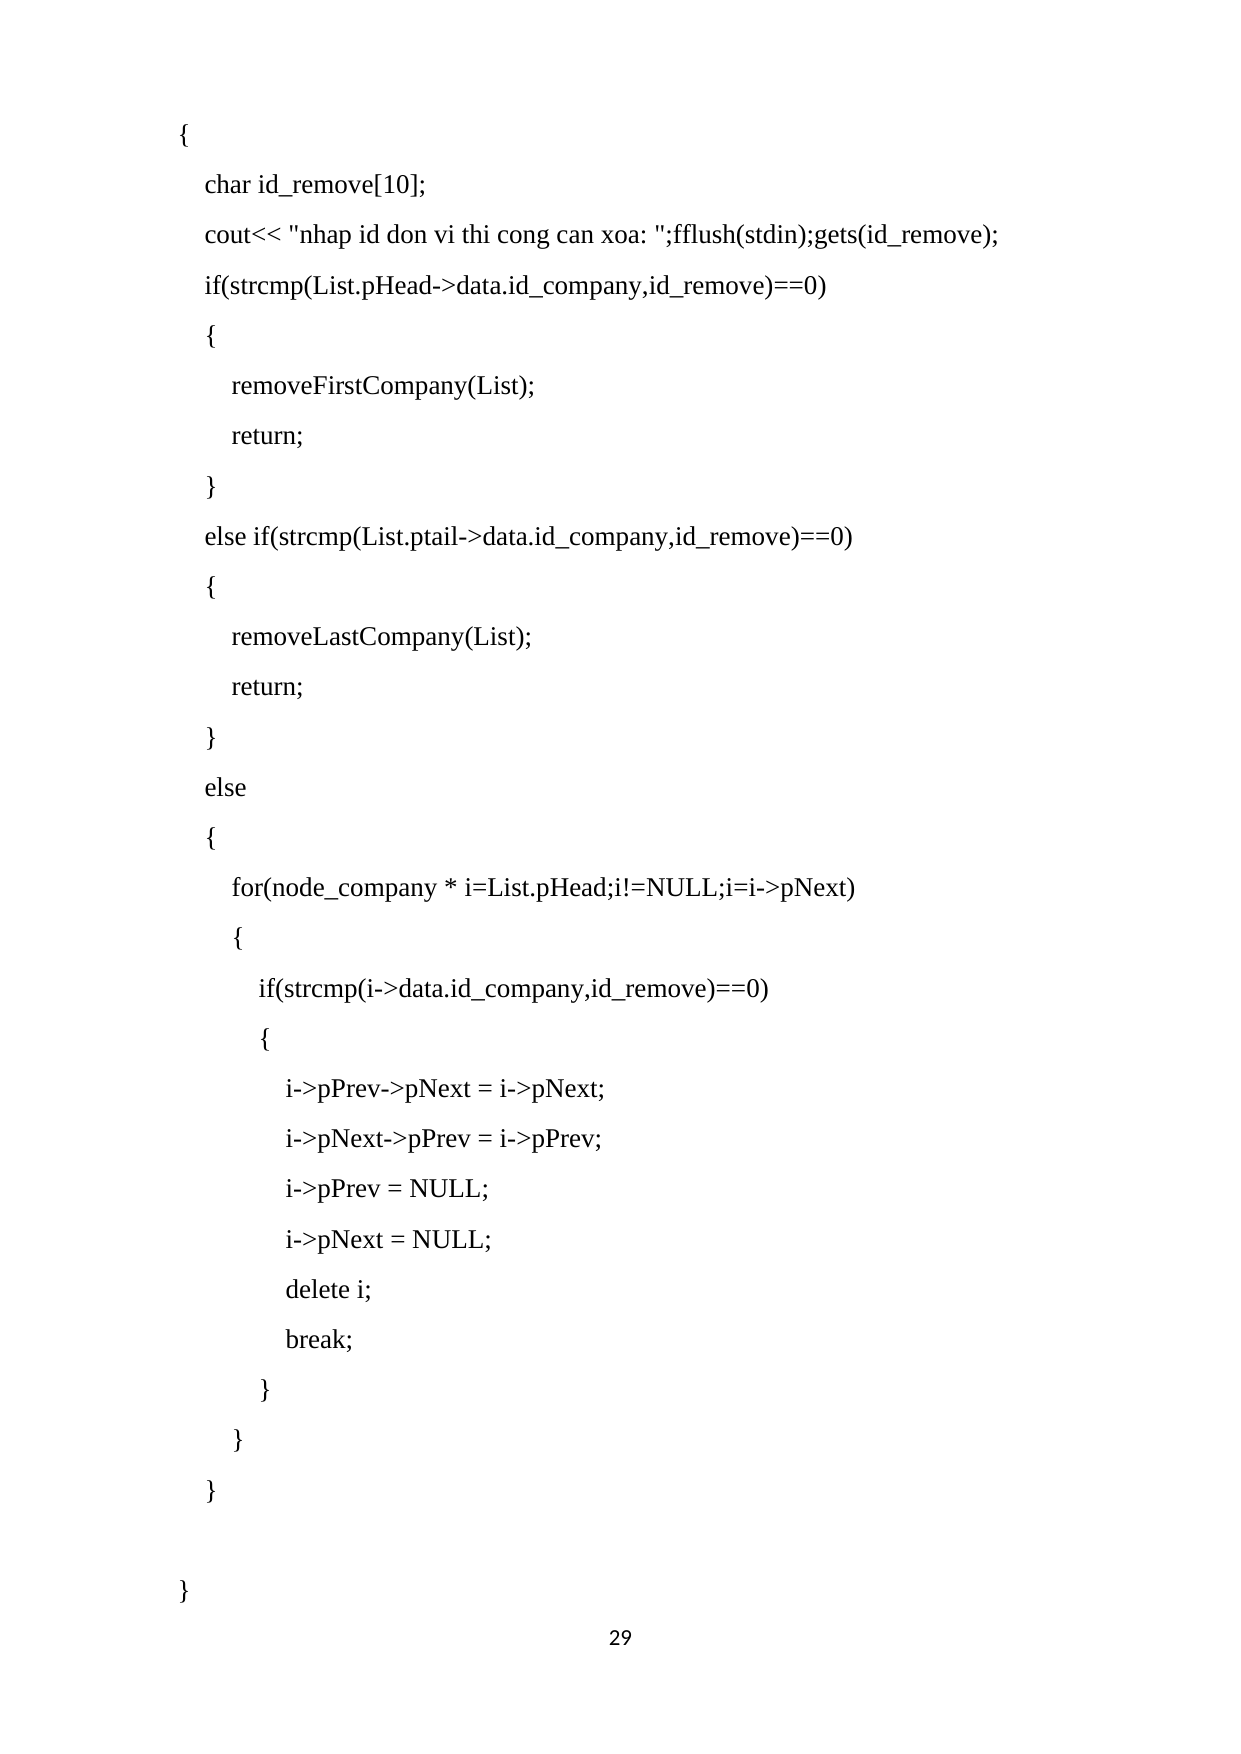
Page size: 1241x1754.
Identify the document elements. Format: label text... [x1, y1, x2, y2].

text } [177, 721, 1063, 752]
text for(node_company * i=List.pHead;i!=NULL;i=i->pNext) [177, 871, 1063, 902]
text { [177, 821, 1063, 852]
text } [177, 1373, 1063, 1404]
text else if(strcmp(List.ptail->data.id_company,id_remove)==0) [177, 520, 1063, 551]
text i->pNext = NULL; [177, 1223, 1063, 1254]
text removeLastCompany(List); [177, 620, 1063, 651]
text } [177, 1574, 1063, 1605]
text delete i; [177, 1273, 1063, 1304]
text } [177, 1423, 1063, 1455]
text removeFirstCompany(List); [177, 369, 1063, 400]
text } [177, 469, 1063, 501]
text { [177, 570, 1063, 601]
text { [177, 118, 1063, 149]
text cout<< "nhap id don vi thi cong can xoa: ";fflush(stdin);gets(id_remove); [177, 218, 1063, 250]
text if(strcmp(List.pHead->data.id_company,id_remove)==0) [177, 269, 1063, 300]
text { [177, 1022, 1063, 1053]
text i->pPrev->pNext = i->pNext; [177, 1072, 1063, 1103]
text break; [177, 1323, 1063, 1354]
text { [177, 921, 1063, 953]
text i->pPrev = NULL; [177, 1172, 1063, 1204]
text if(strcmp(i->data.id_company,id_remove)==0) [177, 972, 1063, 1003]
text { [177, 319, 1063, 350]
text return; [177, 419, 1063, 451]
text char id_remove[10]; [177, 168, 1063, 199]
text } [177, 1474, 1063, 1505]
text else [177, 771, 1063, 802]
text return; [177, 670, 1063, 702]
text i->pNext->pPrev = i->pPrev; [177, 1122, 1063, 1153]
